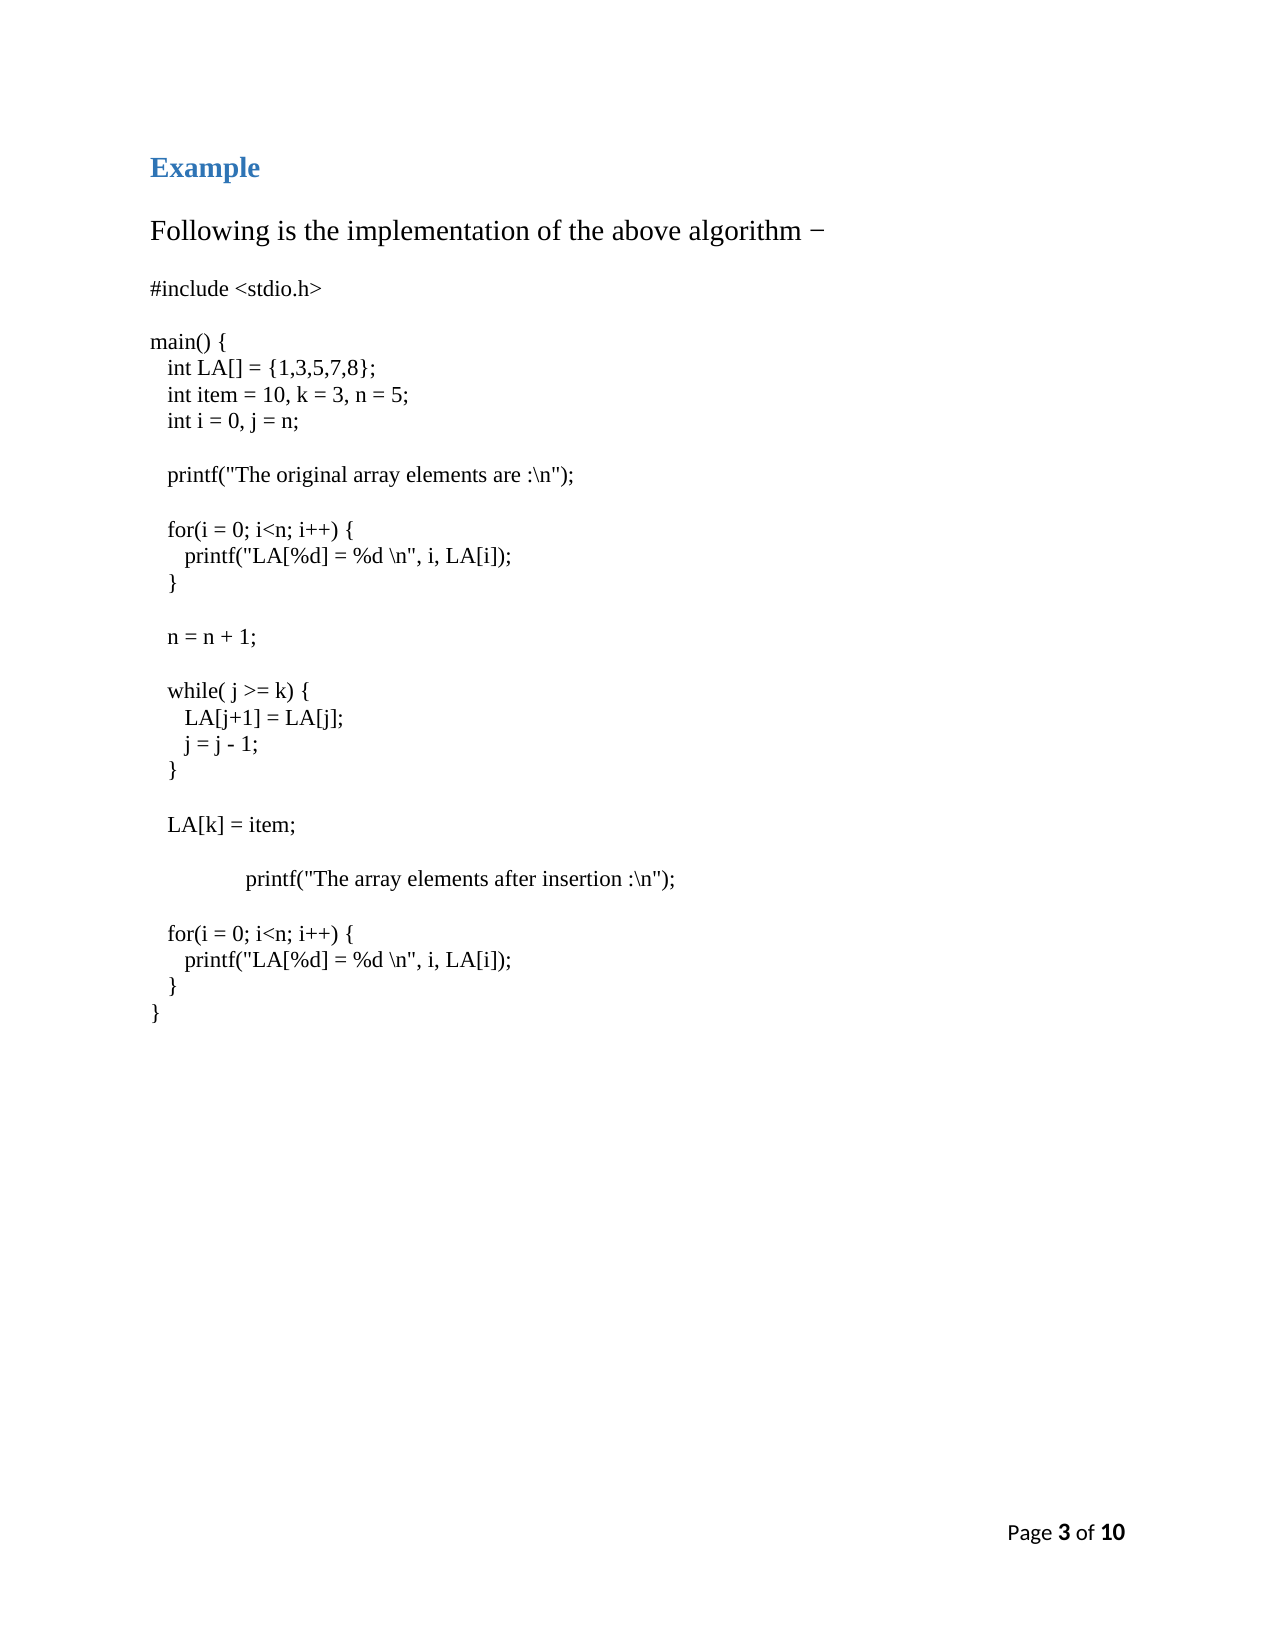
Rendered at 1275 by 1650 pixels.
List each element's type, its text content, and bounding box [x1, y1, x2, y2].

text printf("The array elements after insertion :\n"); [150, 865, 1125, 892]
text } [150, 999, 1125, 1025]
text int i = 0, j = n; [150, 407, 1125, 433]
text printf("LA[%d] = %d \n", i, LA[i]); [150, 946, 1125, 972]
text } [150, 569, 1125, 595]
text int item = 10, k = 3, n = 5; [150, 381, 1125, 407]
text } [150, 972, 1125, 999]
text Following is the implementation of the above algorithm − [150, 213, 1125, 246]
text for(i = 0; i<n; i++) { [150, 516, 1125, 542]
text Example [150, 150, 1125, 183]
text } [150, 756, 1125, 783]
text j = j - 1; [150, 730, 1125, 756]
text int LA[] = {1,3,5,7,8}; [150, 354, 1125, 381]
text LA[j+1] = LA[j]; [150, 704, 1125, 730]
text n = n + 1; [150, 623, 1125, 649]
text LA[k] = item; [150, 811, 1125, 837]
text main() { [150, 328, 1125, 354]
text for(i = 0; i<n; i++) { [150, 919, 1125, 946]
text printf("The original array elements are :\n"); [150, 462, 1125, 488]
text while( j >= k) { [150, 677, 1125, 704]
text printf("LA[%d] = %d \n", i, LA[i]); [150, 542, 1125, 569]
text #include <stdio.h> [150, 275, 1125, 302]
